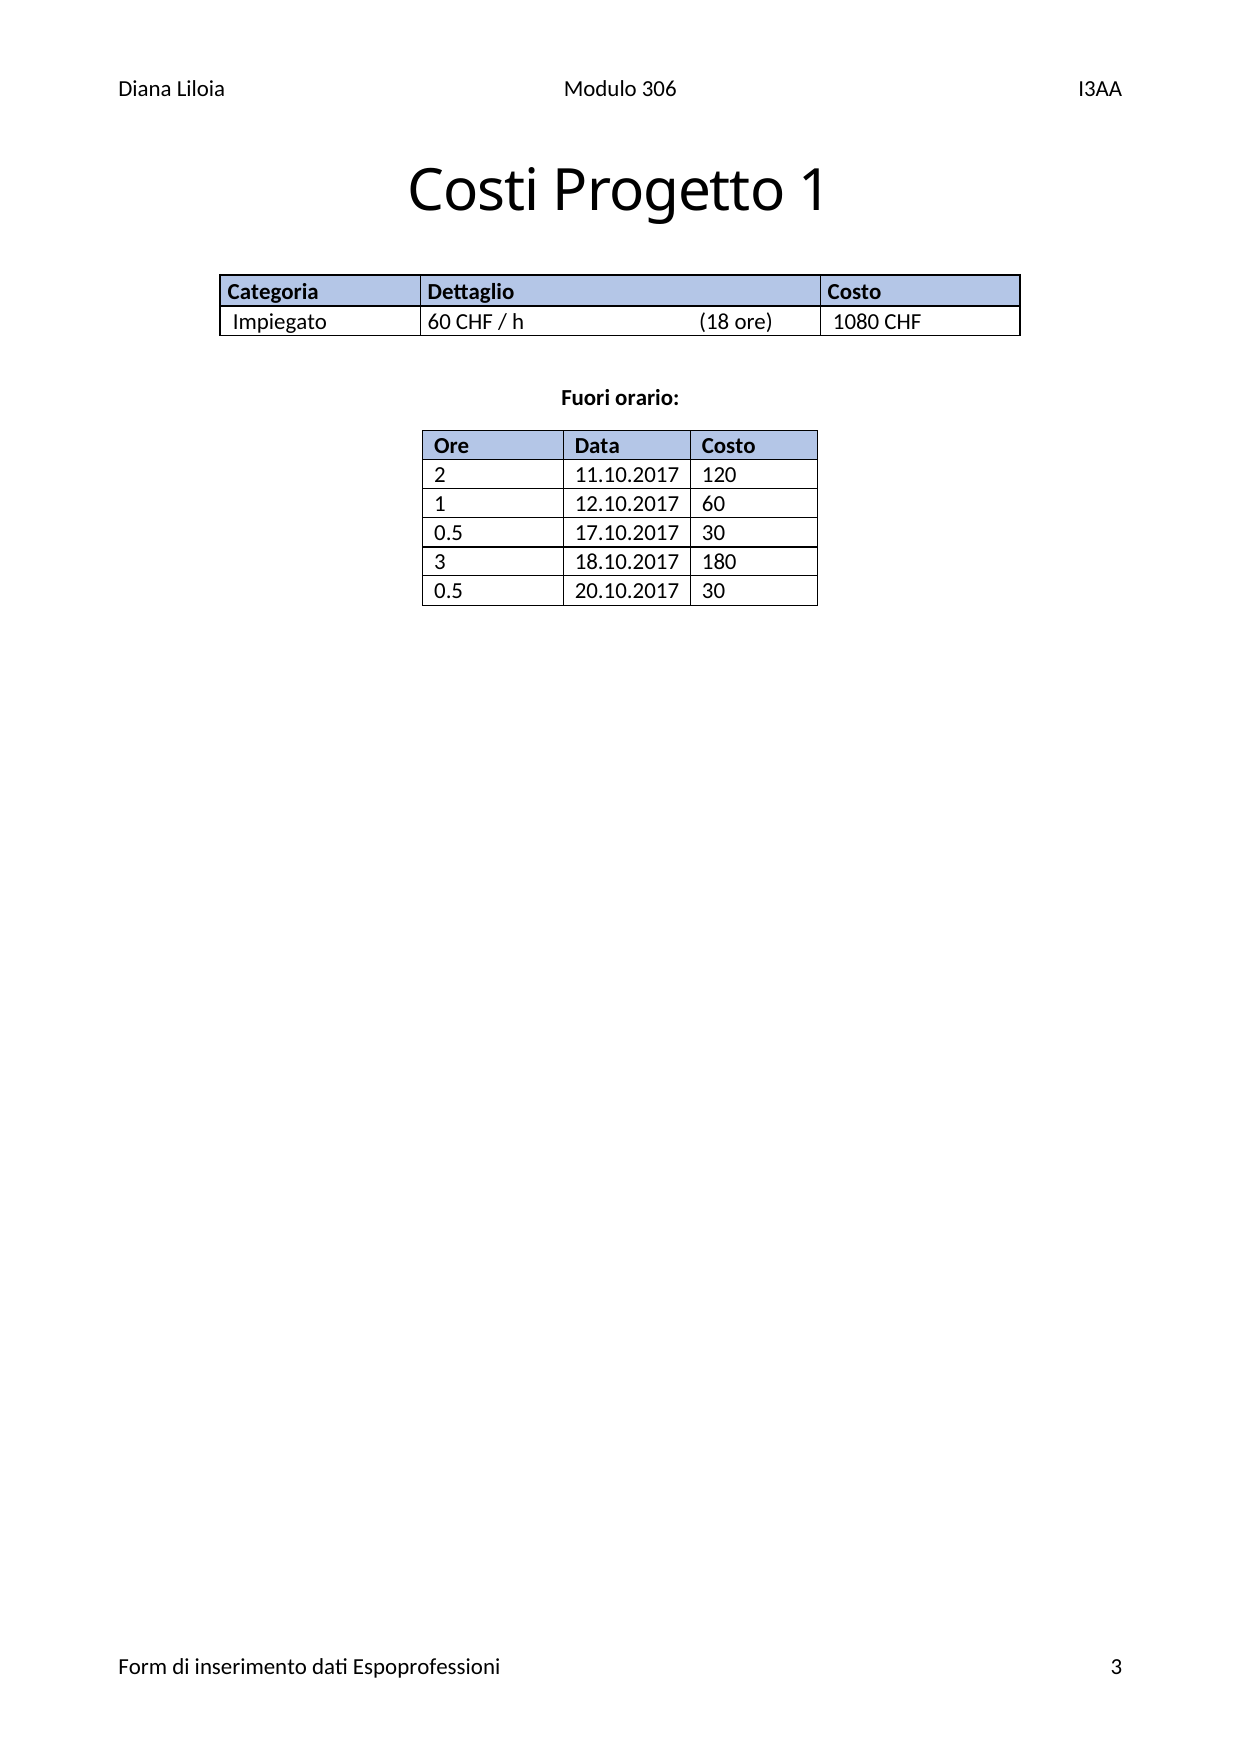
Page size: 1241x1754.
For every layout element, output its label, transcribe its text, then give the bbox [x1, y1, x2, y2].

table_cell 30 [691, 518, 817, 546]
table_cell 1080 CHF [821, 307, 1019, 335]
table_header Costo [821, 276, 1019, 305]
table_header Categoria [221, 276, 420, 305]
table_cell 18.10.2017 [564, 548, 690, 575]
table_header Data [564, 431, 690, 459]
table_cell 180 [691, 548, 817, 575]
table_cell 0.5 [423, 518, 563, 546]
table_cell 11.10.2017 [564, 460, 690, 488]
table_cell 20.10.2017 [564, 576, 690, 604]
table_cell 12.10.2017 [564, 489, 690, 517]
table_cell 60 [691, 489, 817, 517]
table_cell 3 [423, 548, 563, 575]
table_cell 30 [691, 576, 817, 604]
text Fuori orario: [118, 383, 1122, 411]
table_header Dettaglio [421, 276, 820, 305]
table_cell 60 CHF / h (18 ore) [421, 307, 820, 335]
table_cell 120 [691, 460, 817, 488]
table_cell Impiegato [221, 307, 420, 335]
table_cell 0.5 [423, 576, 563, 604]
title Costi Progetto 1 [118, 148, 1122, 227]
table_cell 1 [423, 489, 563, 517]
table_cell 17.10.2017 [564, 518, 690, 546]
table_header Ore [423, 431, 563, 459]
table_header Costo [691, 431, 817, 459]
table_cell 2 [423, 460, 563, 488]
